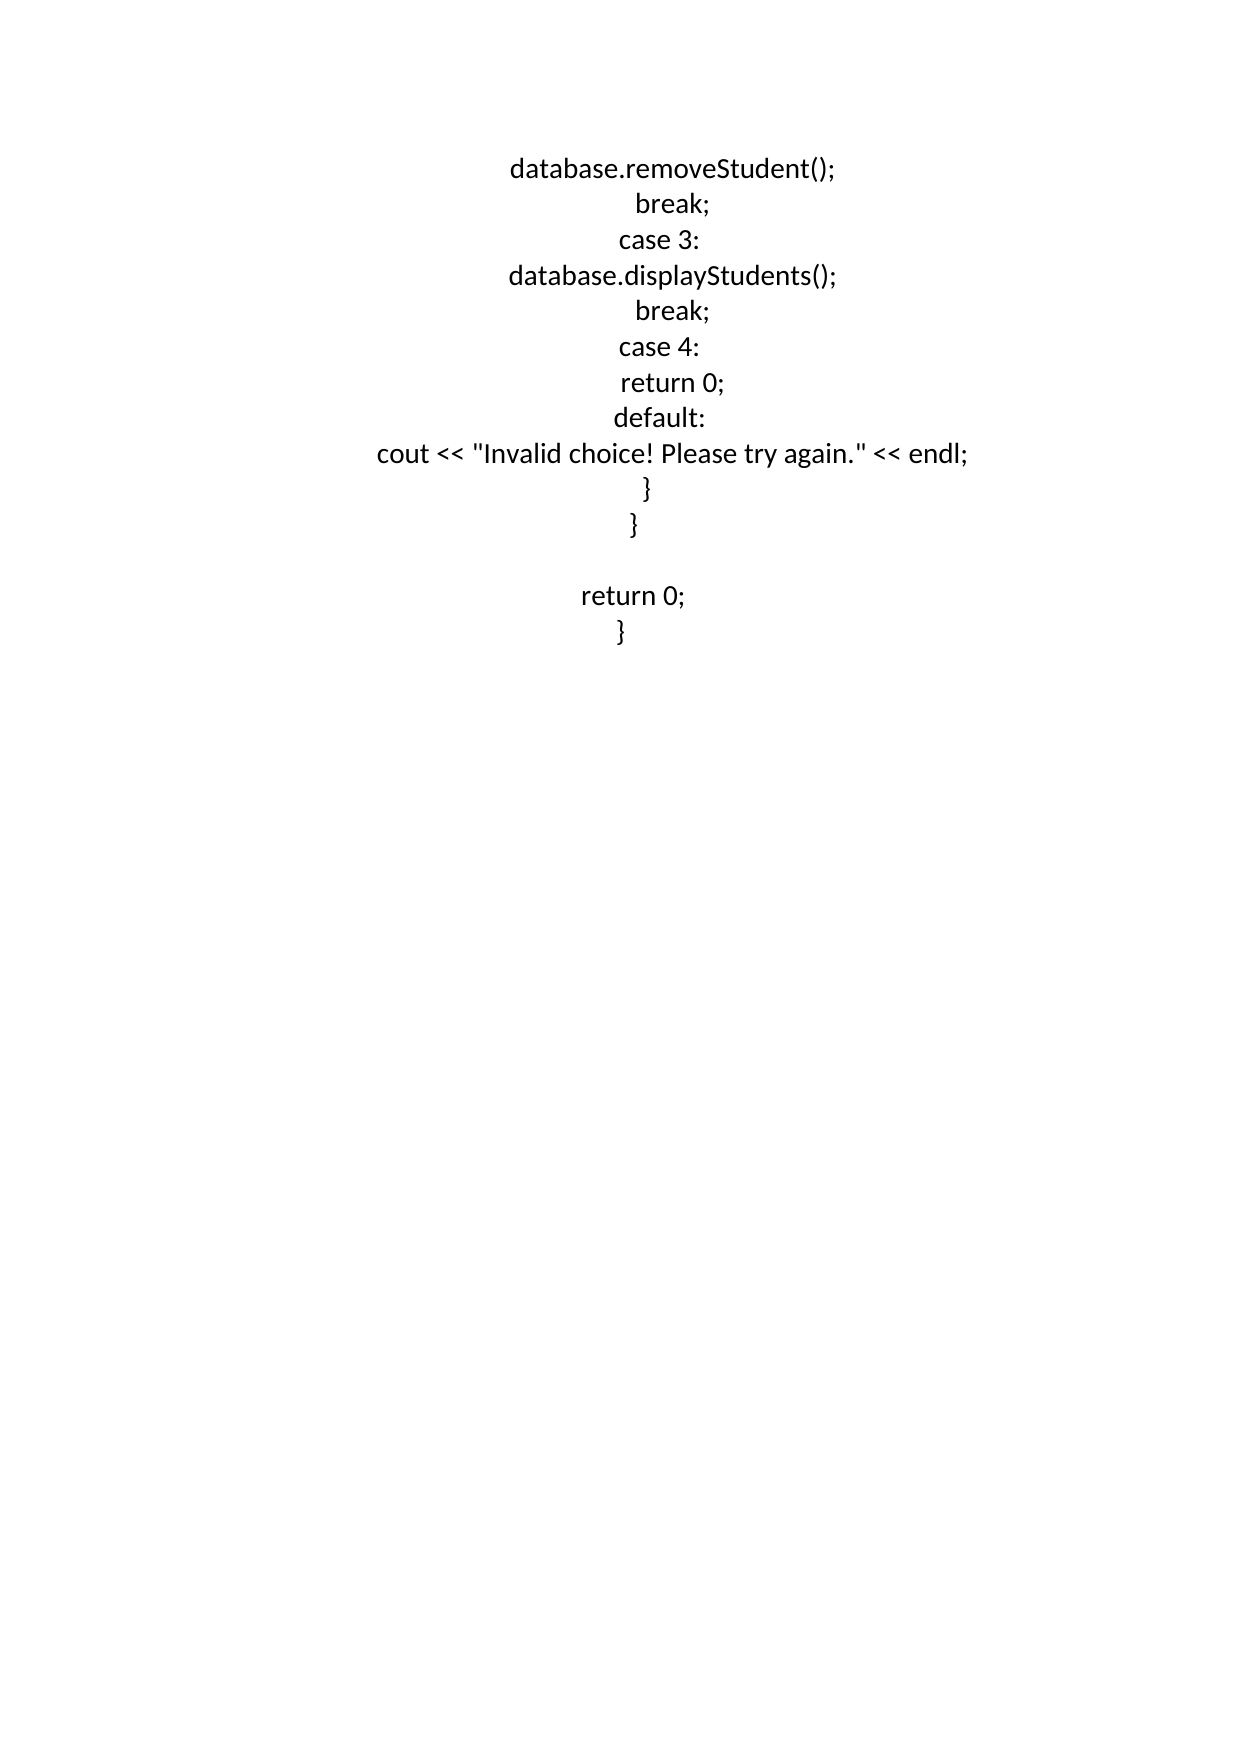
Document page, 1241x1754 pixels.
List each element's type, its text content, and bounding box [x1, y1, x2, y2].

text default: [187, 399, 1053, 435]
text break; [187, 292, 1053, 328]
text } [187, 506, 1053, 542]
text case 3: [187, 221, 1053, 257]
text case 4: [187, 328, 1053, 364]
text return 0; [187, 364, 1053, 399]
text database.removeStudent(); [187, 150, 1053, 186]
text } [187, 471, 1053, 506]
text database.displayStudents(); [187, 257, 1053, 292]
text cout << "Invalid choice! Please try again." << endl; [187, 435, 1053, 471]
text return 0; [187, 577, 1053, 613]
text break; [187, 186, 1053, 221]
text } [187, 613, 1053, 649]
